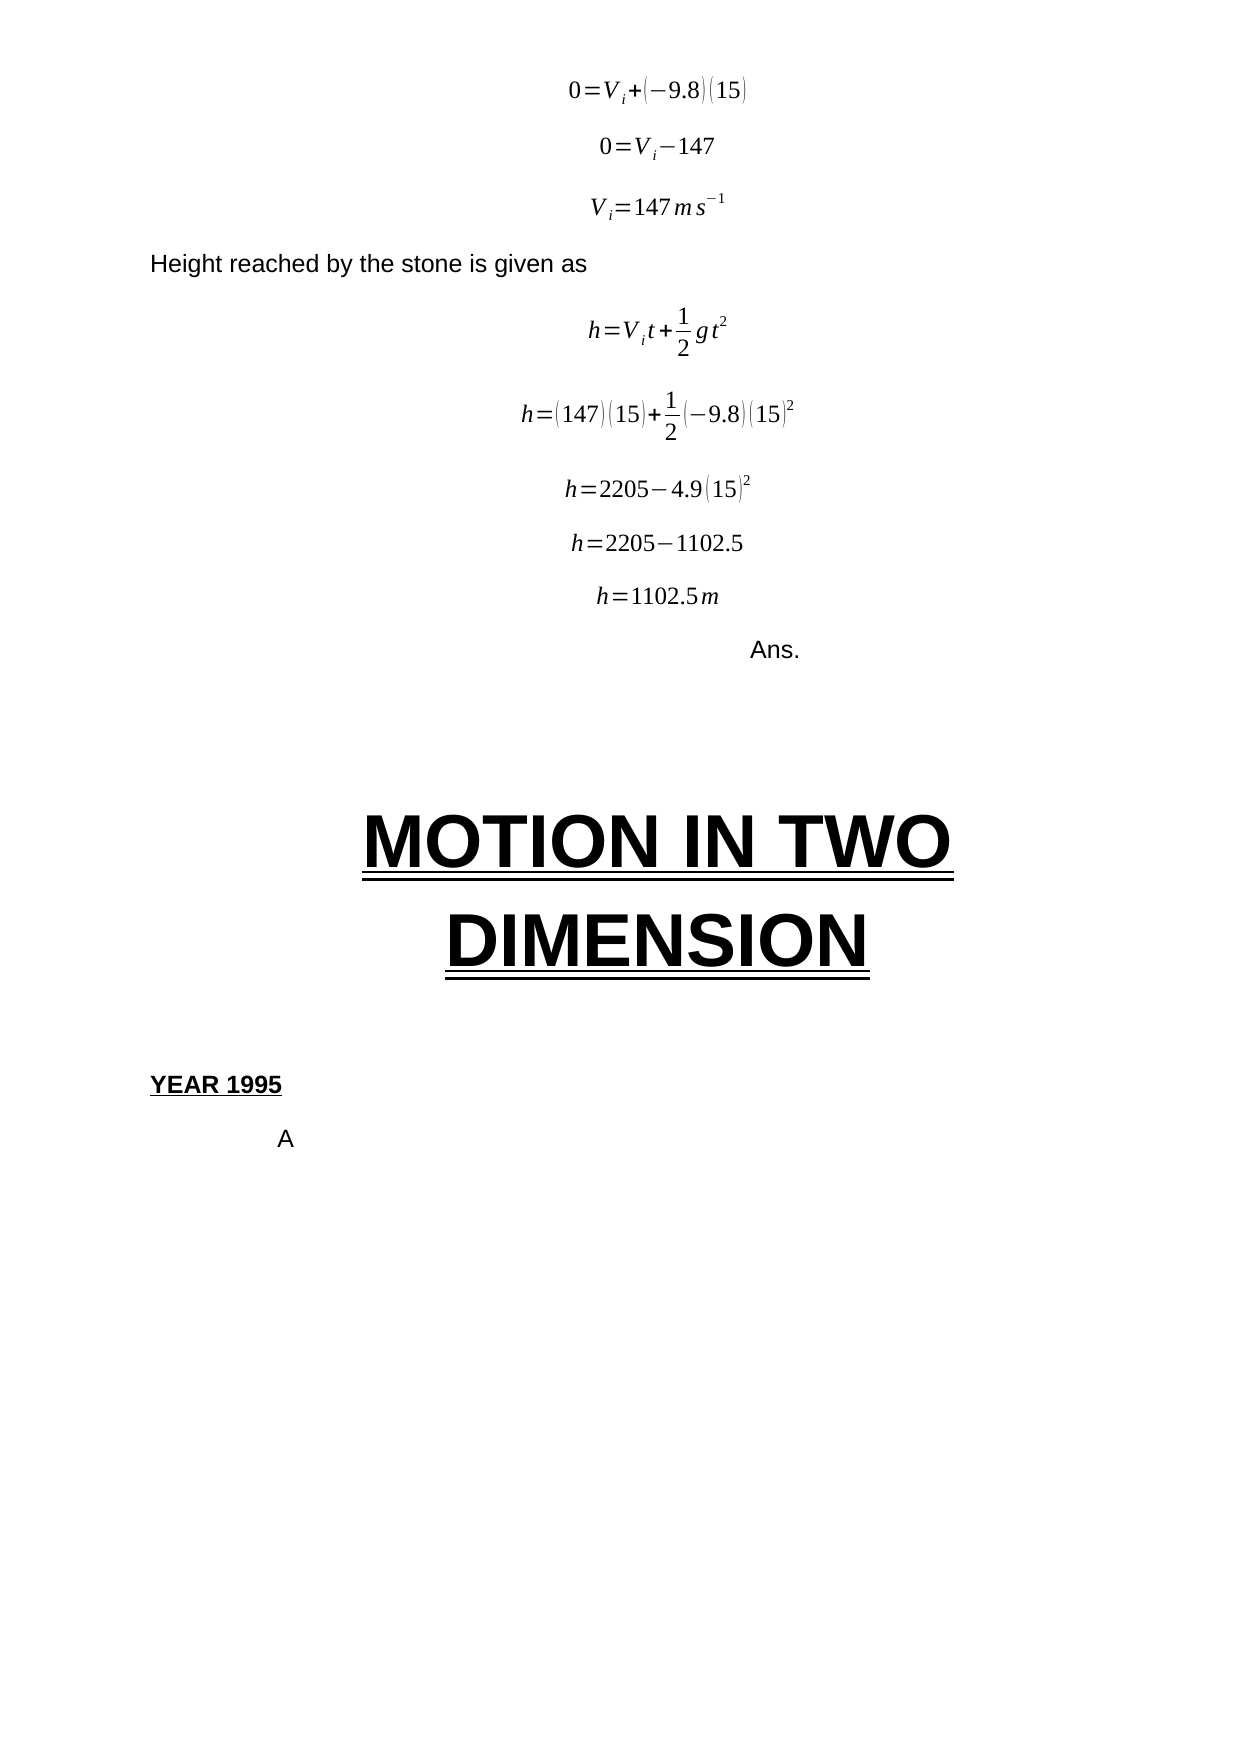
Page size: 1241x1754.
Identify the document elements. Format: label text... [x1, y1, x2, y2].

text MOTION IN TWO DIMENSION [150, 797, 1165, 982]
text Height reached by the stone is given as [150, 249, 1165, 278]
text Ans. [150, 636, 1165, 664]
text A [150, 1124, 1165, 1153]
text YEAR 1995 [150, 1070, 1165, 1099]
